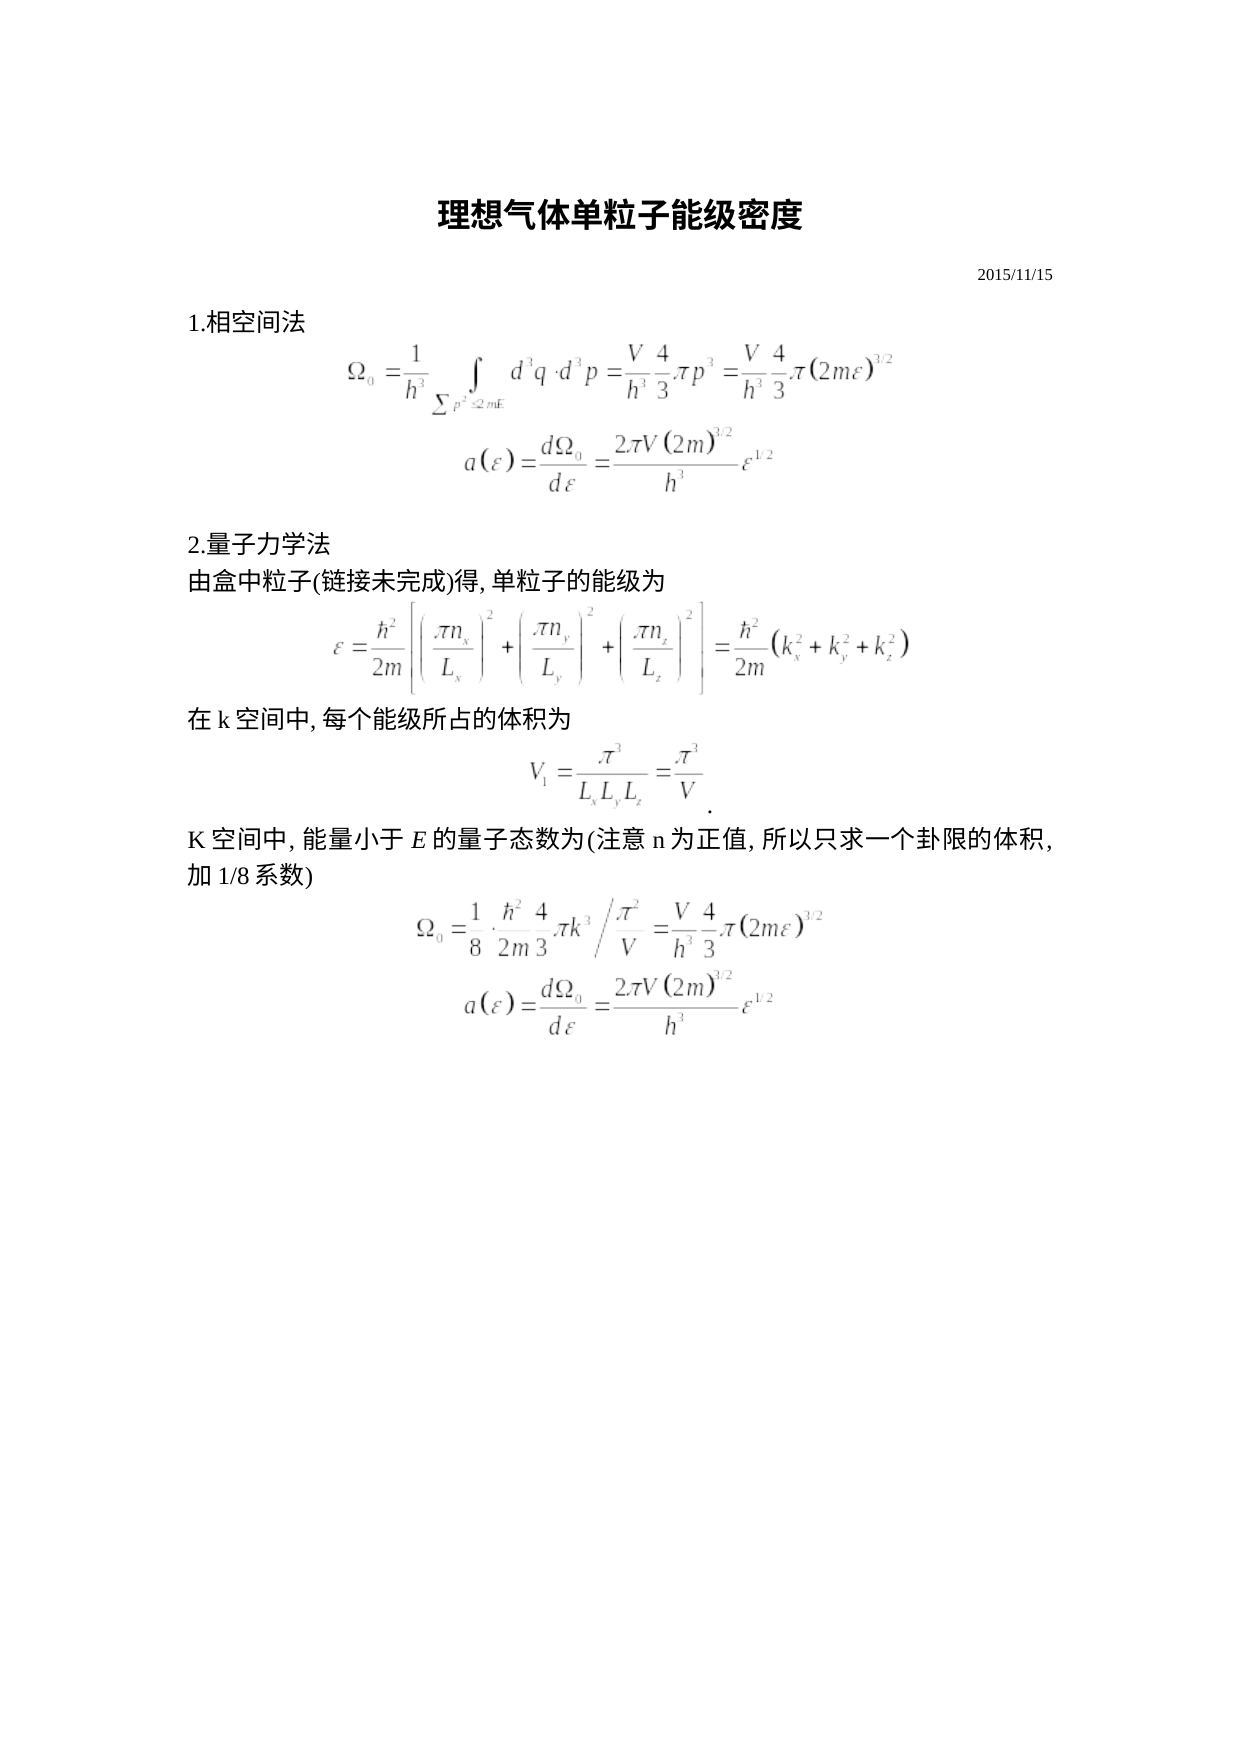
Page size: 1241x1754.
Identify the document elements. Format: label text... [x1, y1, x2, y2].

text 1.相空间法 [187, 303, 1053, 339]
text 理想气体单粒子能级密度 [187, 189, 1053, 237]
text . [187, 736, 1053, 819]
text 由盒中粒子(链接未完成)得, 单粒子的能级为 [187, 561, 1053, 597]
text 2.量子力学法 [187, 525, 1053, 561]
text 2015/11/15 [187, 264, 1053, 283]
text 在k空间中, 每个能级所占的体积为 [187, 699, 1053, 736]
text K空间中, 能量小于E的量子态数为(注意n为正值, 所以只求一个卦限的体积, 加1/8系数) [187, 819, 1053, 892]
